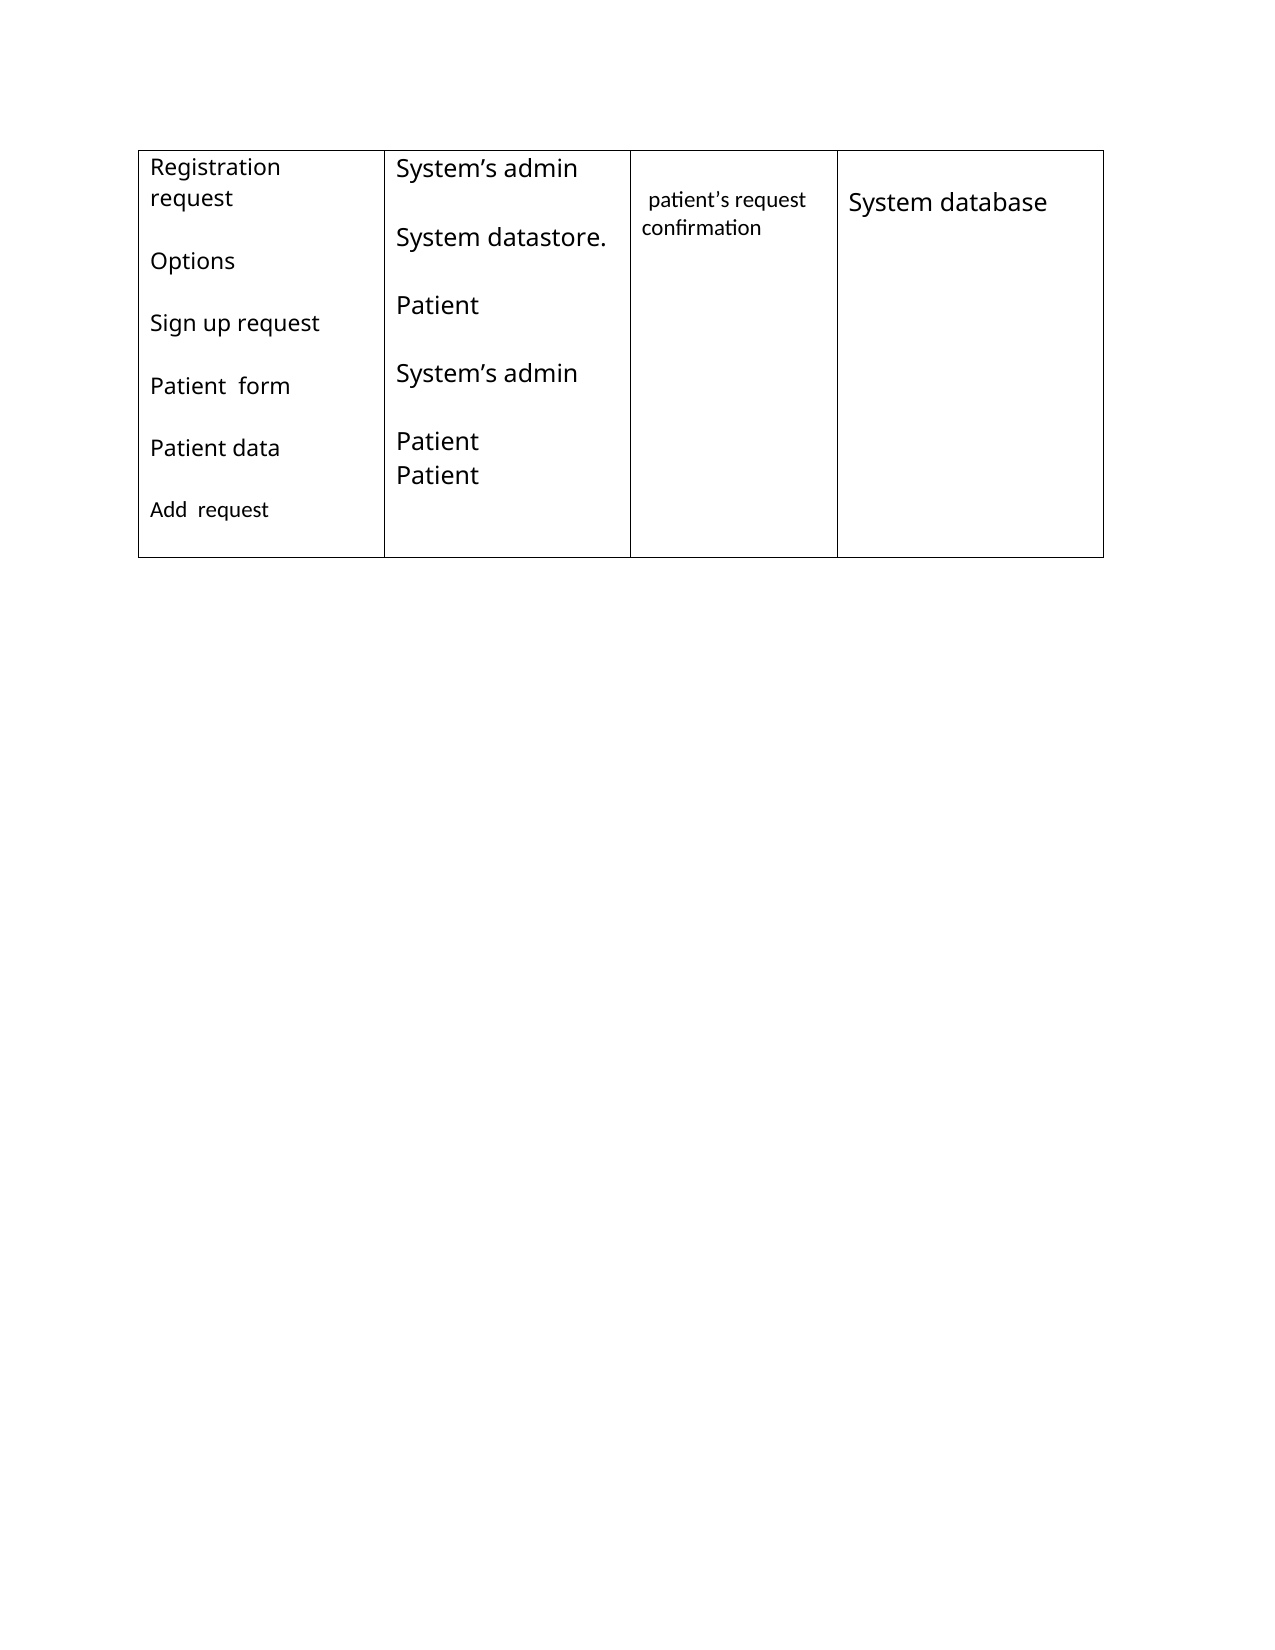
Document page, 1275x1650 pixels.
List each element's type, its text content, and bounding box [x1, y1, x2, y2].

table_cell Registration request Options Sign up request Patient form Patient data Add request [139, 151, 384, 557]
table_cell System database [838, 151, 1103, 557]
table_cell System’s admin System datastore. Patient System’s admin Patient Patient [385, 151, 630, 557]
table_cell patient’s request confirmation [631, 151, 837, 557]
